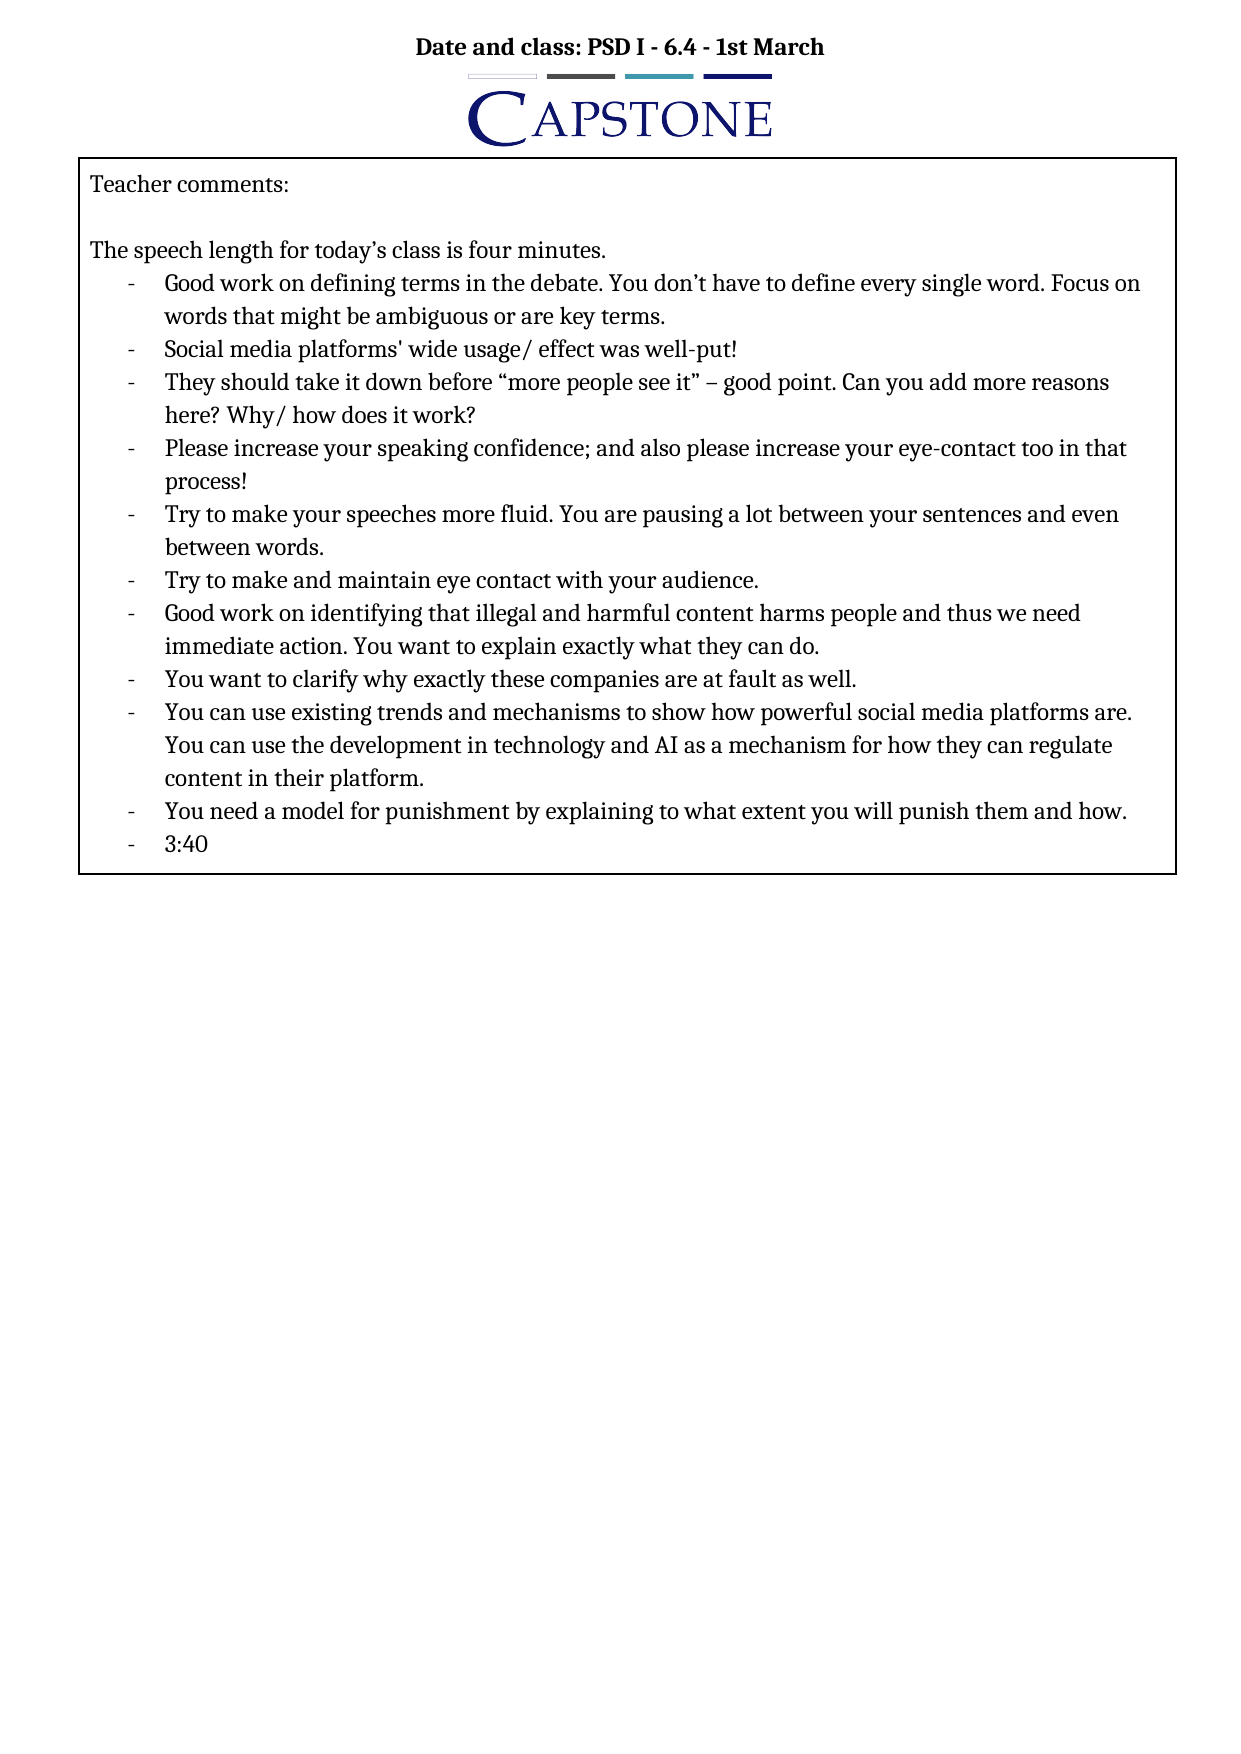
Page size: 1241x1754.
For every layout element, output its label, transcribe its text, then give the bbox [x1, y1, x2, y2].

picture [460, 66, 781, 153]
table_cell Teacher comments: The speech length for today’s class is four minutes. Good work on defining terms in the debate. You don’t have to define every single word. Focus on words that might be ambiguous or are key terms. Social media platforms' wide usage/ effect was well-put! They should take it down before “more people see it” – good point. Can you add more reasons here? Why/ how does it work? Please increase your speaking confidence; and also please increase your eye-contact too in that process! Try to make your speeches more fluid. You are pausing a lot between your sentences and even between words. Try to make and maintain eye contact with your audience. Good work on identifying that illegal and harmful content harms people and thus we need immediate action. You want to explain exactly what they can do. You want to clarify why exactly these companies are at fault as well. You can use existing trends and mechanisms to show how powerful social media platforms are. You can use the development in technology and AI as a mechanism for how they can regulate content in their platform. You need a model for punishment by explaining to what extent you will punish them and how. 3:40 [80, 159, 1175, 873]
